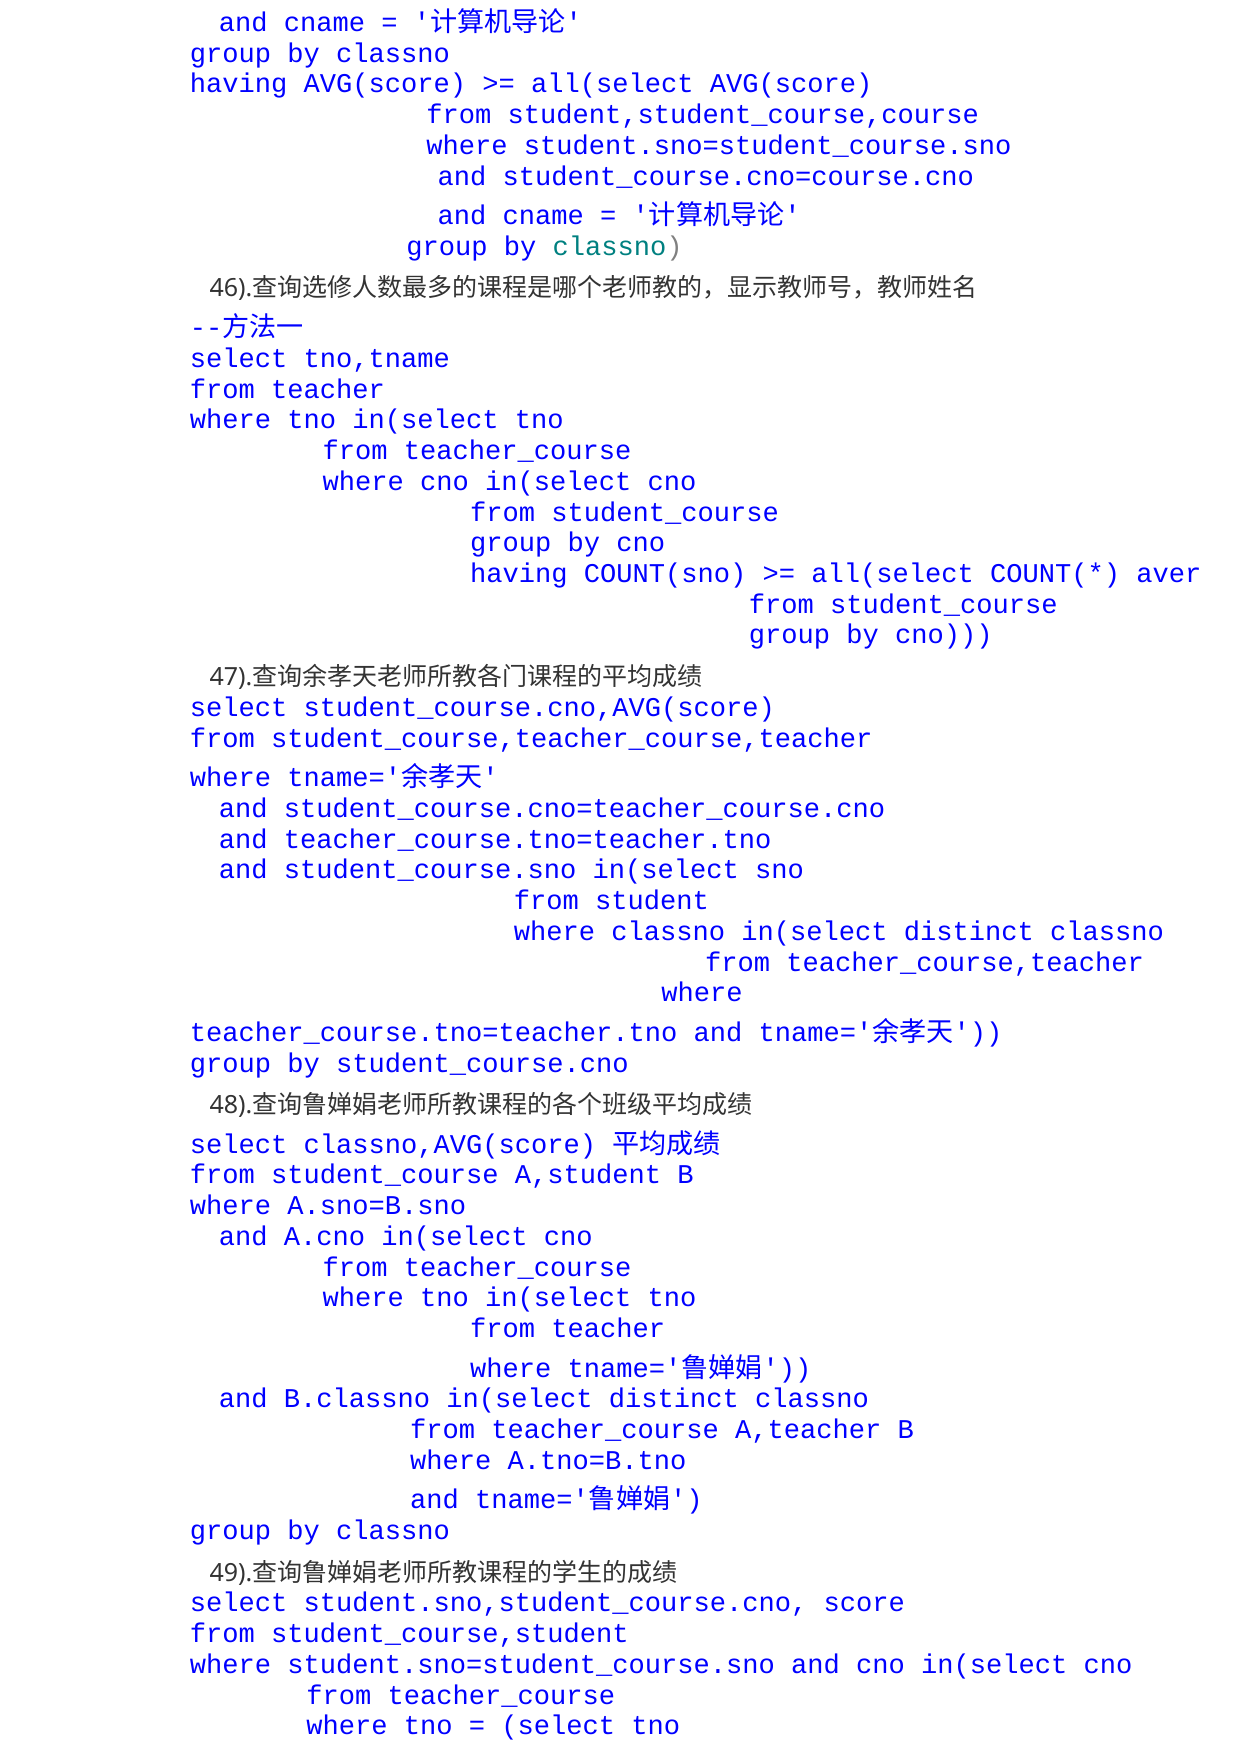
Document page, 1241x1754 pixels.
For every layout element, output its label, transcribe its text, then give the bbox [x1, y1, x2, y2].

text group by student_course.cno [0, 1049, 1240, 1080]
text group by classno) [0, 233, 1240, 263]
text and B.classno in(select distinct classno [0, 1385, 1240, 1416]
text from teacher_course [0, 437, 1240, 468]
text from teacher_course,teacher [0, 948, 1240, 979]
text group by cno))) [0, 621, 1240, 652]
text 48).查询鲁婵娟老师所教课程的各个班级平均成绩 [209, 1080, 1240, 1122]
text from student_course,student [0, 1620, 1240, 1651]
text having AVG(score) >= all(select AVG(score) [0, 70, 1240, 101]
text where teacher_course.tno=teacher.tno and tname='余孝天')) [0, 979, 1240, 1049]
text from student_course [0, 591, 1240, 621]
text from teacher [0, 1315, 1240, 1346]
text group by classno [0, 39, 1240, 70]
text select student.sno,student_course.cno, score [0, 1589, 1240, 1620]
text --方法一 [0, 305, 1240, 345]
text group by classno [0, 1517, 1240, 1548]
text from teacher_course [0, 1253, 1240, 1284]
text where A.tno=B.tno [0, 1447, 1240, 1477]
text and A.cno in(select cno [0, 1223, 1240, 1253]
text where A.sno=B.sno [0, 1192, 1240, 1223]
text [0, 132, 1240, 162]
text where cno in(select cno [0, 468, 1240, 498]
text where classno in(select distinct classno [0, 918, 1240, 948]
text group by cno [0, 529, 1240, 560]
text from teacher [0, 375, 1240, 406]
text from student [0, 887, 1240, 918]
text from student_course A,student B [0, 1161, 1240, 1192]
text from student_course,teacher_course,teacher [0, 724, 1240, 755]
text from teacher_course [0, 1681, 1240, 1712]
text 49).查询鲁婵娟老师所教课程的学生的成绩 [209, 1548, 1240, 1589]
text where tname='余孝天' [0, 755, 1240, 795]
text and teacher_course.tno=teacher.tno [0, 825, 1240, 856]
text select student_course.cno,AVG(score) [0, 694, 1240, 724]
text where tno in(select tno [0, 406, 1240, 437]
text having COUNT(sno) >= all(select COUNT(*) aver [0, 560, 1240, 591]
text where tname='鲁婵娟')) [0, 1346, 1240, 1385]
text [0, 101, 1240, 132]
text select tno,tname [0, 345, 1240, 375]
text from teacher_course A,teacher B [0, 1416, 1240, 1447]
text and tname='鲁婵娟') [0, 1477, 1240, 1517]
text and student_course.cno=teacher_course.cno [0, 795, 1240, 825]
text where student.sno=student_course.sno and cno in(select cno [0, 1651, 1240, 1681]
text and student_course.sno in(select sno [0, 856, 1240, 887]
text 47).查询余孝天老师所教各门课程的平均成绩 [209, 652, 1240, 694]
text where tno in(select tno [0, 1284, 1240, 1315]
text and cname = '计算机导论' [0, 0, 1240, 39]
text and cname = '计算机导论' [0, 193, 1240, 233]
text and student_course.cno=course.cno [0, 162, 1240, 193]
text 46).查询选修人数最多的课程是哪个老师教的，显示教师号，教师姓名 [209, 263, 1240, 305]
text select classno,AVG(score) 平均成绩 [0, 1122, 1240, 1161]
text where tno = (select tno [0, 1712, 1240, 1743]
text from student_course [0, 498, 1240, 529]
